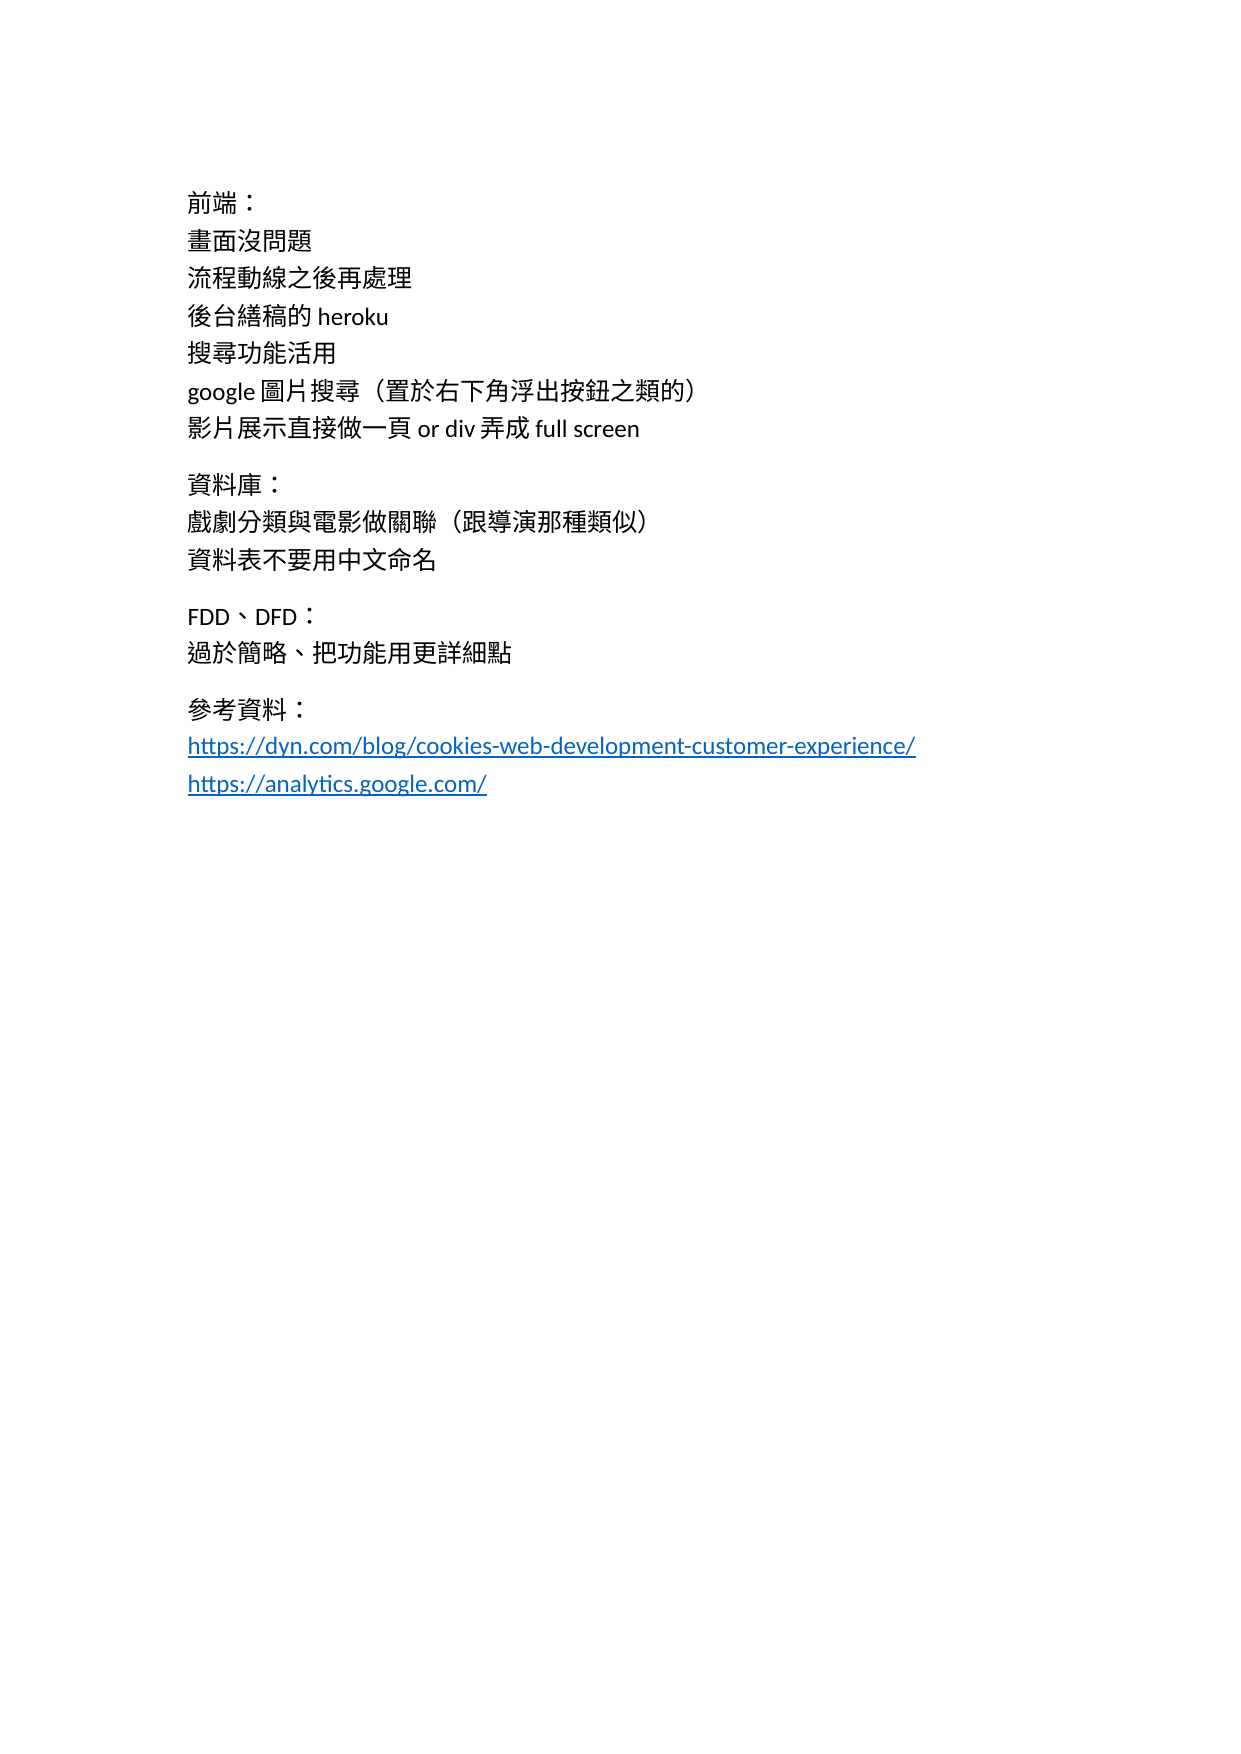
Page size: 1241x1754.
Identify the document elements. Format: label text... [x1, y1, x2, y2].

text 後台繕稿的heroku [187, 296, 1053, 333]
text https://dyn.com/blog/cookies-web-development-customer-experience/ [187, 727, 1053, 764]
text 資料庫： [187, 464, 1053, 502]
text 戲劇分類與電影做關聯（跟導演那種類似） [187, 502, 1053, 539]
text google圖片搜尋（置於右下角浮出按鈕之類的） [187, 371, 1053, 408]
text FDD、DFD： [187, 596, 1053, 633]
text 影片展示直接做一頁or div弄成full screen [187, 408, 1053, 446]
text 流程動線之後再處理 [187, 258, 1053, 296]
text 前端： [187, 183, 1053, 221]
text 畫面沒問題 [187, 221, 1053, 258]
text 搜尋功能活用 [187, 333, 1053, 371]
text https://analytics.google.com/ [187, 764, 1053, 802]
text 過於簡略、把功能用更詳細點 [187, 633, 1053, 671]
text 參考資料： [187, 689, 1053, 727]
text 資料表不要用中文命名 [187, 539, 1053, 577]
